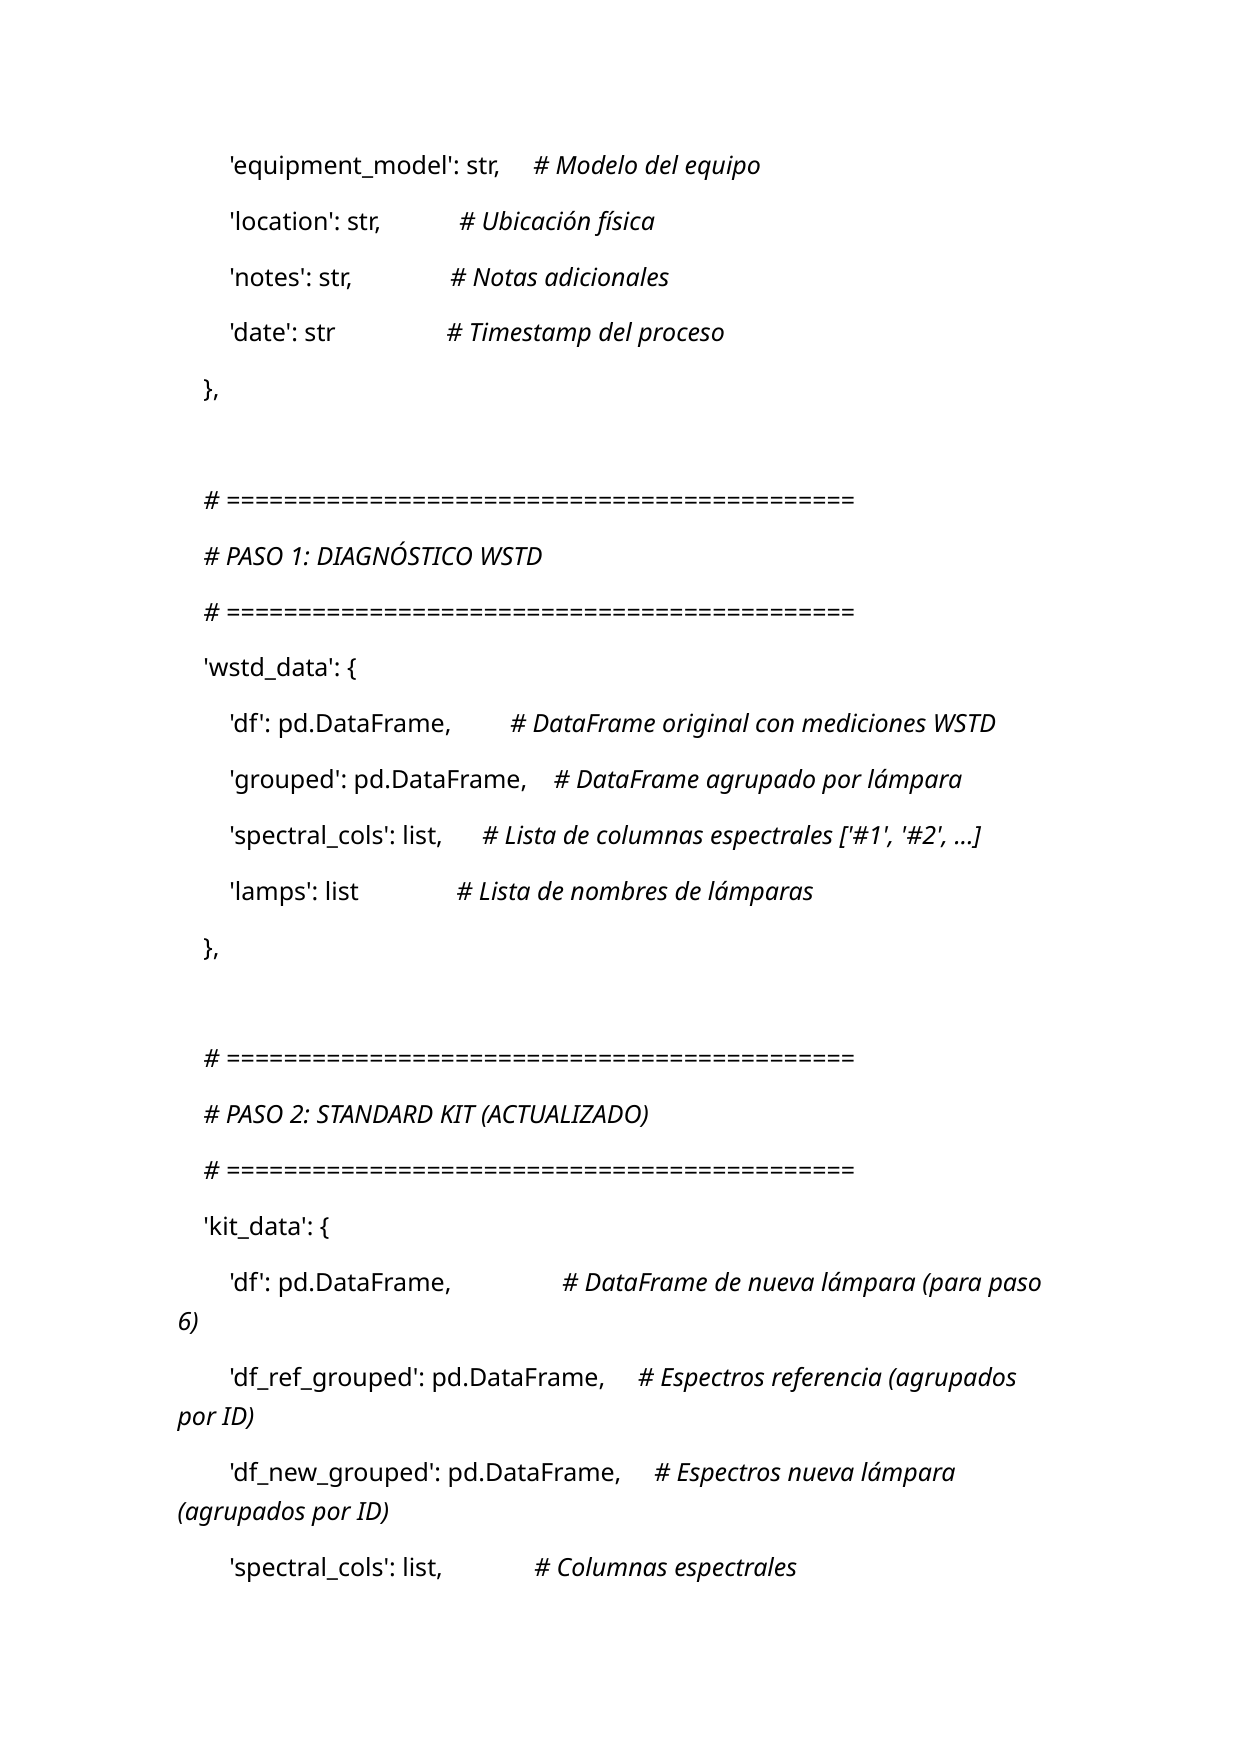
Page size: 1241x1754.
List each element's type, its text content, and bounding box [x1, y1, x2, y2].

text }, [177, 929, 1063, 963]
text # ============================================ [177, 1153, 1063, 1187]
text }, [177, 371, 1063, 405]
text 'wstd_data': { [177, 650, 1063, 684]
text # PASO 1: DIAGNÓSTICO WSTD [177, 538, 1063, 572]
text 'df': pd.DataFrame, # DataFrame de nueva lámpara (para paso 6) [177, 1264, 1063, 1337]
text 'notes': str, # Notas adicionales [177, 259, 1063, 293]
text 'df_new_grouped': pd.DataFrame, # Espectros nueva lámpara (agrupados por ID) [177, 1454, 1063, 1527]
text 'df': pd.DataFrame, # DataFrame original con mediciones WSTD [177, 706, 1063, 740]
text 'date': str # Timestamp del proceso [177, 315, 1063, 349]
text # ============================================ [177, 1041, 1063, 1075]
text 'equipment_model': str, # Modelo del equipo [177, 148, 1063, 182]
text # ============================================ [177, 483, 1063, 517]
text 'lamps': list # Lista de nombres de lámparas [177, 873, 1063, 907]
text # PASO 2: STANDARD KIT (ACTUALIZADO) [177, 1097, 1063, 1131]
text 'spectral_cols': list, # Columnas espectrales [177, 1549, 1063, 1583]
text 'df_ref_grouped': pd.DataFrame, # Espectros referencia (agrupados por ID) [177, 1359, 1063, 1432]
text 'kit_data': { [177, 1208, 1063, 1242]
text 'spectral_cols': list, # Lista de columnas espectrales ['#1', '#2', ...] [177, 818, 1063, 852]
text 'grouped': pd.DataFrame, # DataFrame agrupado por lámpara [177, 762, 1063, 796]
text # ============================================ [177, 594, 1063, 628]
text 'location': str, # Ubicación física [177, 203, 1063, 237]
